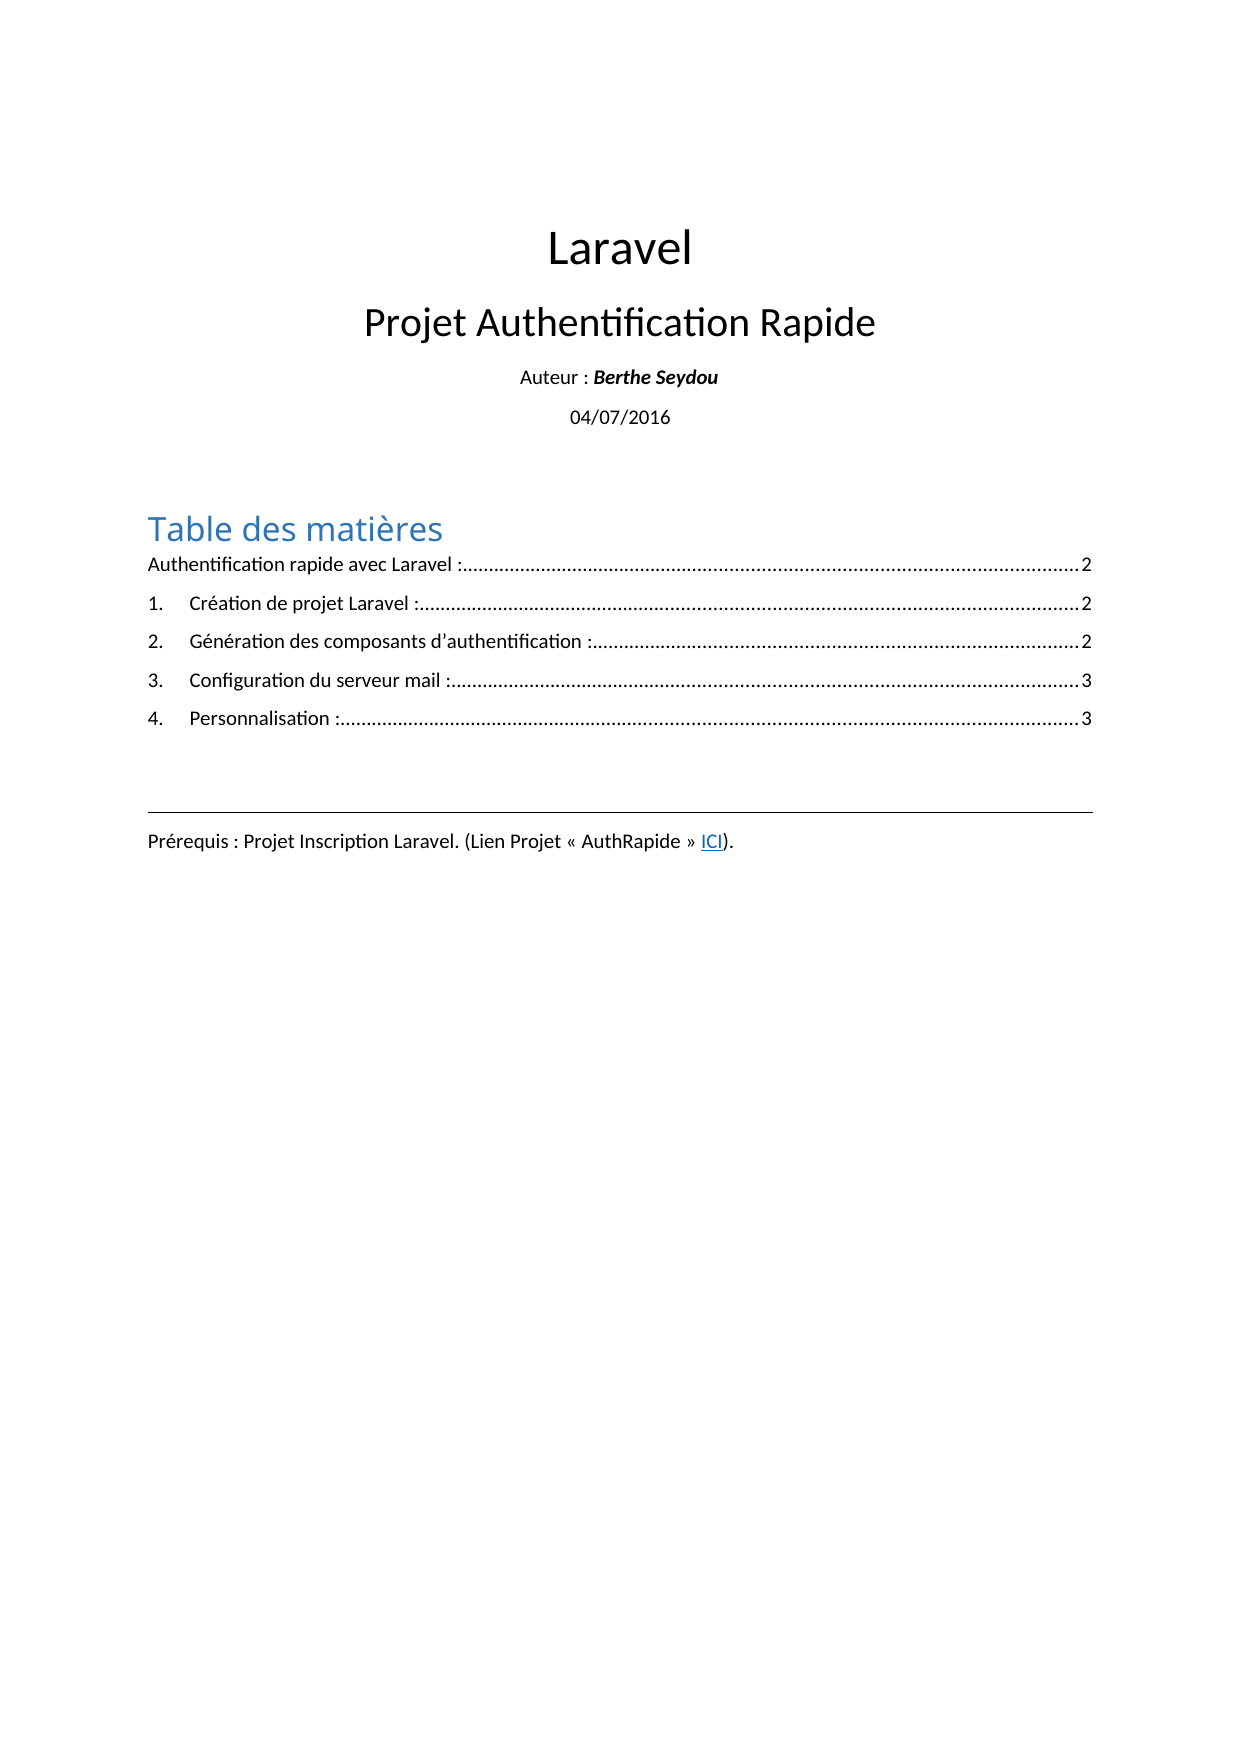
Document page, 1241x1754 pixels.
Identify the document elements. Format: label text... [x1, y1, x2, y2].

text 04/07/2016 [148, 404, 1093, 430]
text Projet Authentification Rapide [148, 296, 1093, 346]
text Auteur : Berthe Seydou [148, 364, 1093, 389]
text Prérequis : Projet Inscription Laravel. (Lien Projet « AuthRapide » ICI). [148, 828, 1093, 854]
text Laravel [148, 216, 1093, 277]
